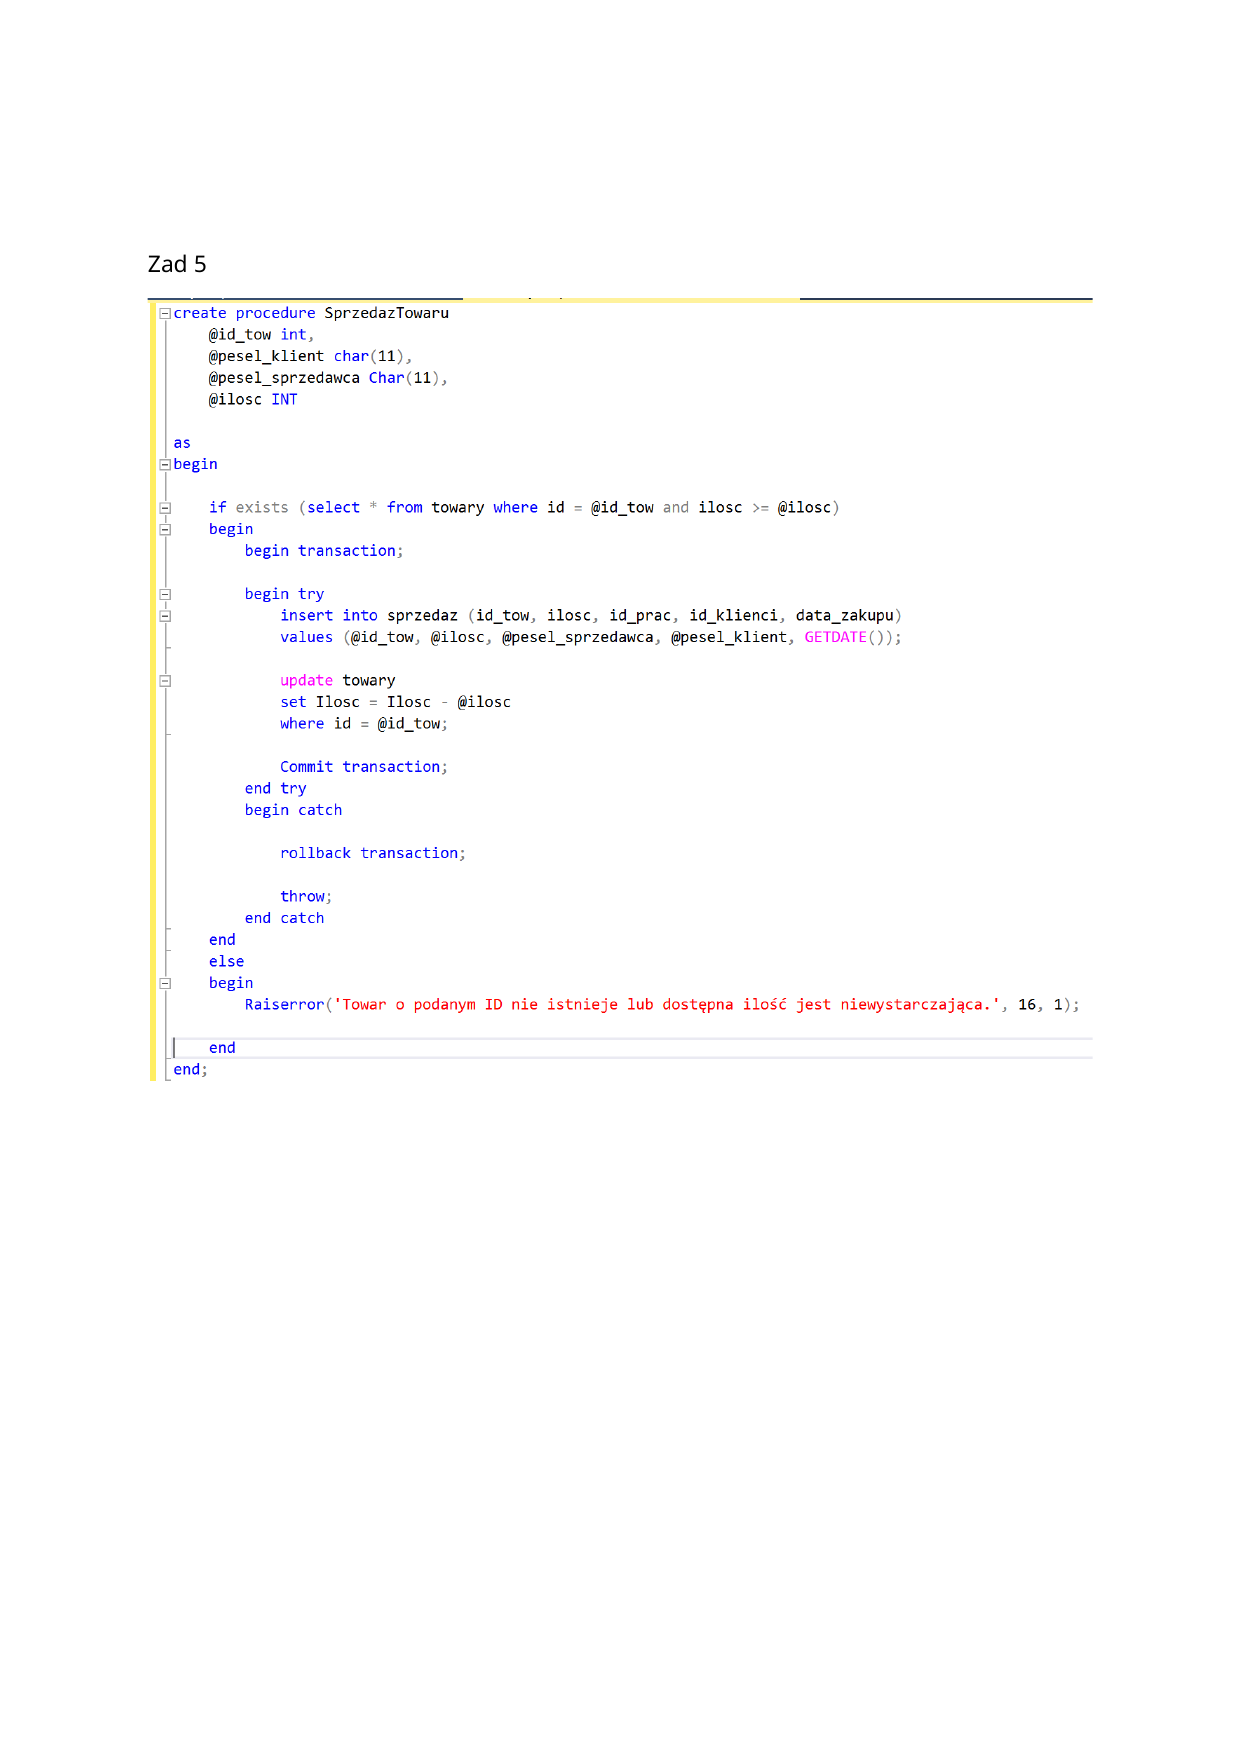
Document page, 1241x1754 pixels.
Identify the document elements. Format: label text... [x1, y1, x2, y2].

text Zad 5 [148, 248, 1093, 280]
picture [147, 298, 1093, 1083]
